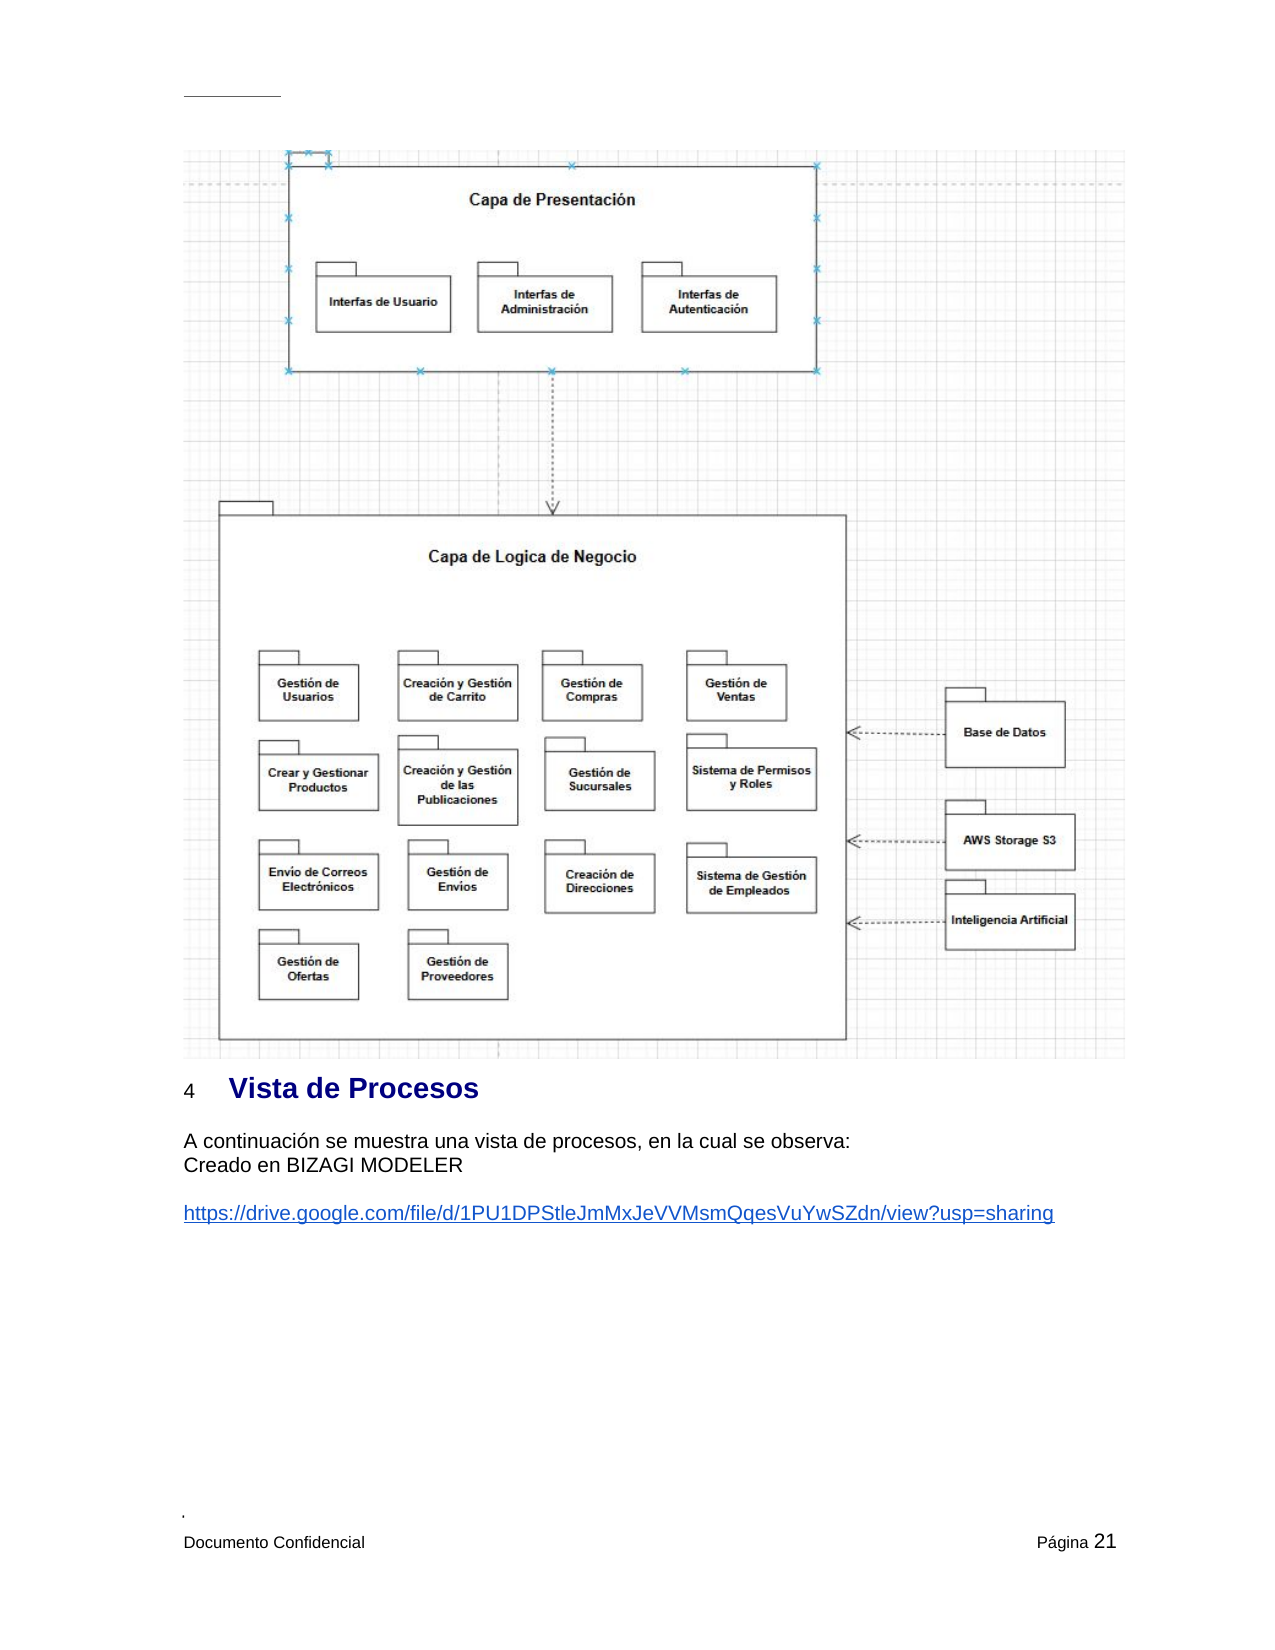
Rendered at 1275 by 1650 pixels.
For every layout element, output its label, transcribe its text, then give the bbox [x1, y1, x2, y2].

text https://drive.google.com/file/d/1PU1DPStleJmMxJeVVMsmQqesVuYwSZdn/view?usp=sharing [183, 1201, 1125, 1249]
list Vista de Procesos [183, 1071, 1125, 1104]
text Creado en BIZAGI MODELER [183, 1153, 1125, 1177]
picture [183, 150, 1125, 1059]
text A continuación se muestra una vista de procesos, en la cual se observa: [183, 1129, 1125, 1153]
